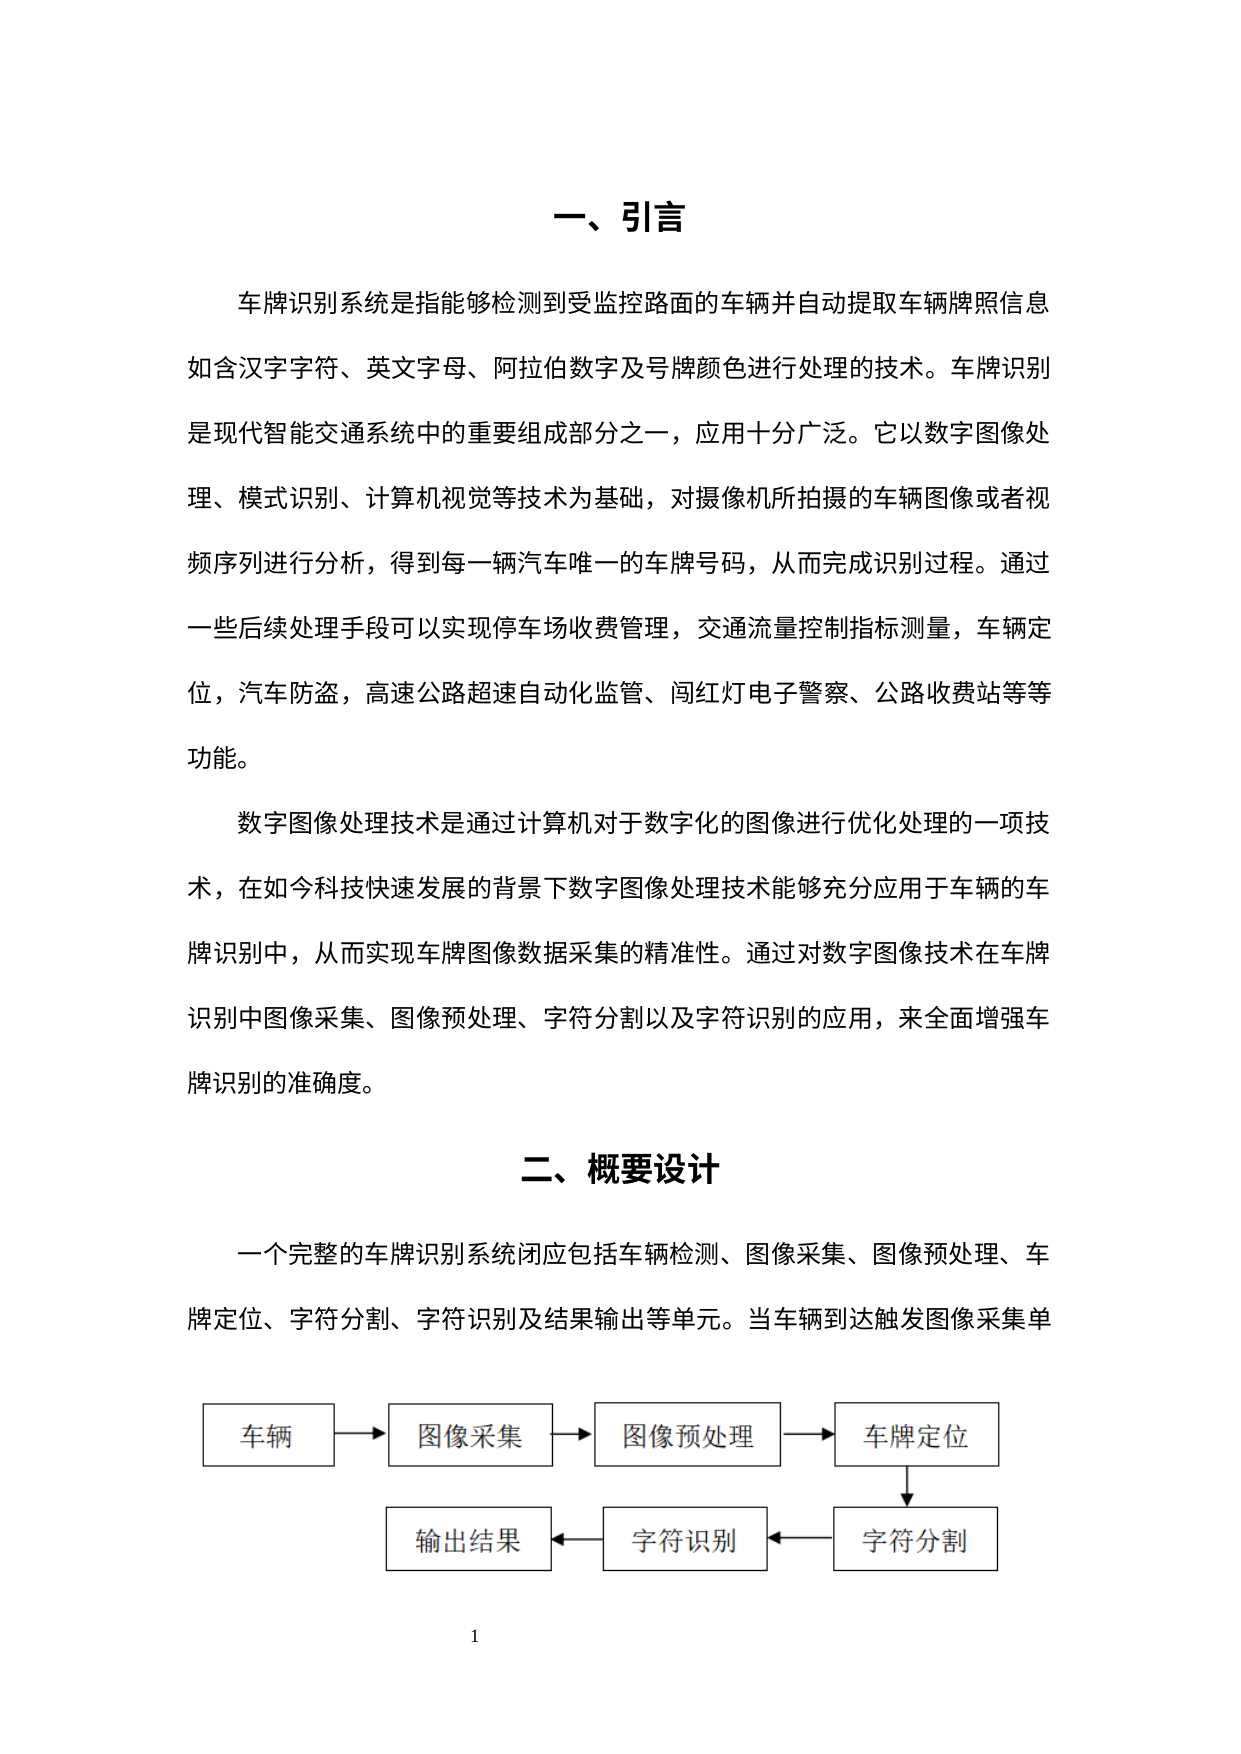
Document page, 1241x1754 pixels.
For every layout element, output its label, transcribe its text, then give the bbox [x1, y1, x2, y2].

subtitle 一、引言 [187, 183, 1053, 248]
subtitle 二、概要设计 [187, 1134, 1053, 1199]
text 数字图像处理技术是通过计算机对于数字化的图像进行优化处理的一项技术，在如今科技快速发展的背景下数字图像处理技术能够充分应用于车辆的车牌识别中，从而实现车牌图像数据采集的精准性。通过对数字图像技术在车牌识别中图像采集、图像预处理、字符分割以及字符识别的应用，来全面增强车牌识别的准确度。 [187, 789, 1053, 1114]
text 车牌识别系统是指能够检测到受监控路面的车辆并自动提取车辆牌照信息如含汉字字符、英文字母、阿拉伯数字及号牌颜色进行处理的技术。车牌识别是现代智能交通系统中的重要组成部分之一，应用十分广泛。它以数字图像处理、模式识别、计算机视觉等技术为基础，对摄像机所拍摄的车辆图像或者视频序列进行分析，得到每一辆汽车唯一的车牌号码，从而完成识别过程。通过一些后续处理手段可以实现停车场收费管理，交通流量控制指标测量，车辆定位，汽车防盗，高速公路超速自动化监管、闯红灯电子警察、公路收费站等等功能。 [187, 269, 1053, 789]
picture [187, 1395, 1037, 1587]
text 一个完整的车牌识别系统闭应包括车辆检测、图像采集、图像预处理、车牌定位、字符分割、字符识别及结果输出等单元。当车辆到达触发图像采集单元时，系统采集当前的视频图像。车辆识别单元对图像进行处理，定位出牌照位置，再将车牌中的字符分割出来进行识别，然后组成车牌号码输出。 [187, 1220, 1053, 1350]
